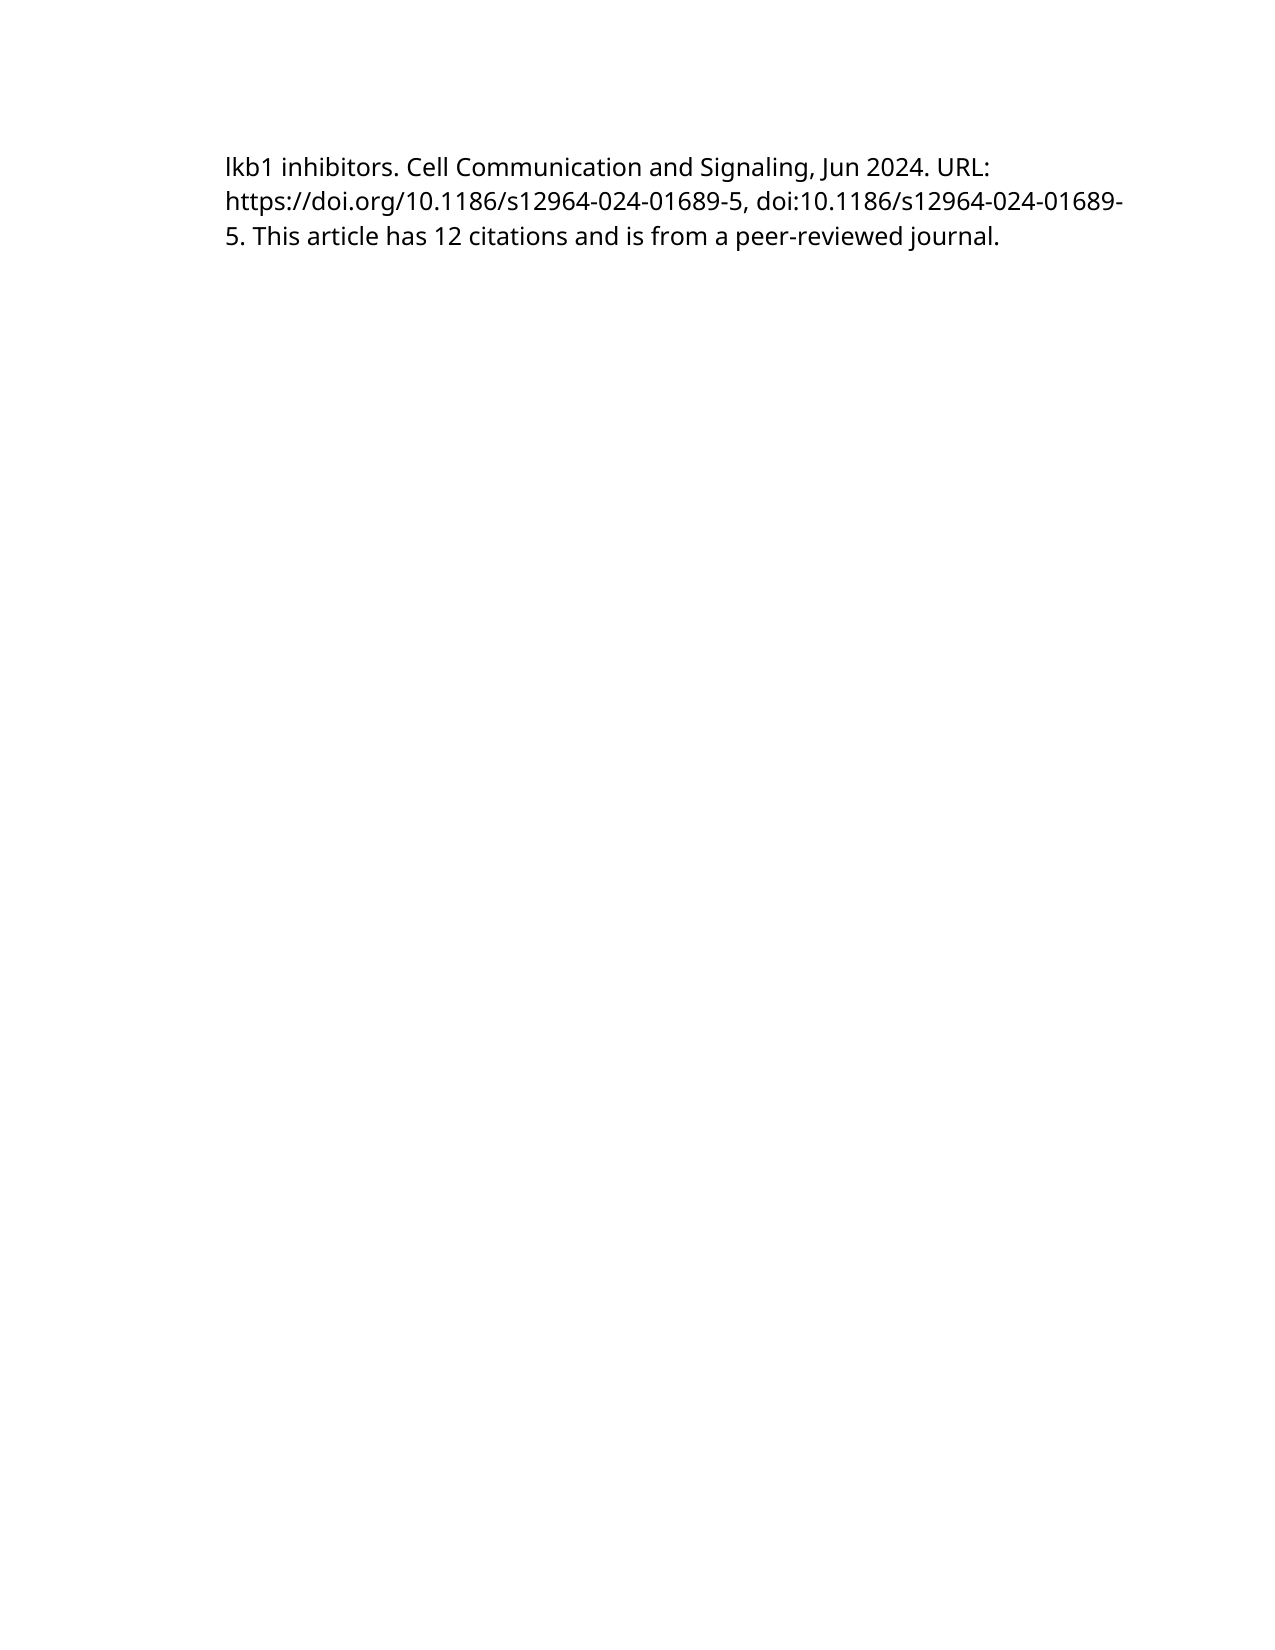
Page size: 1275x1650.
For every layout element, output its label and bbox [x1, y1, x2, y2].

list [187, 150, 1125, 252]
